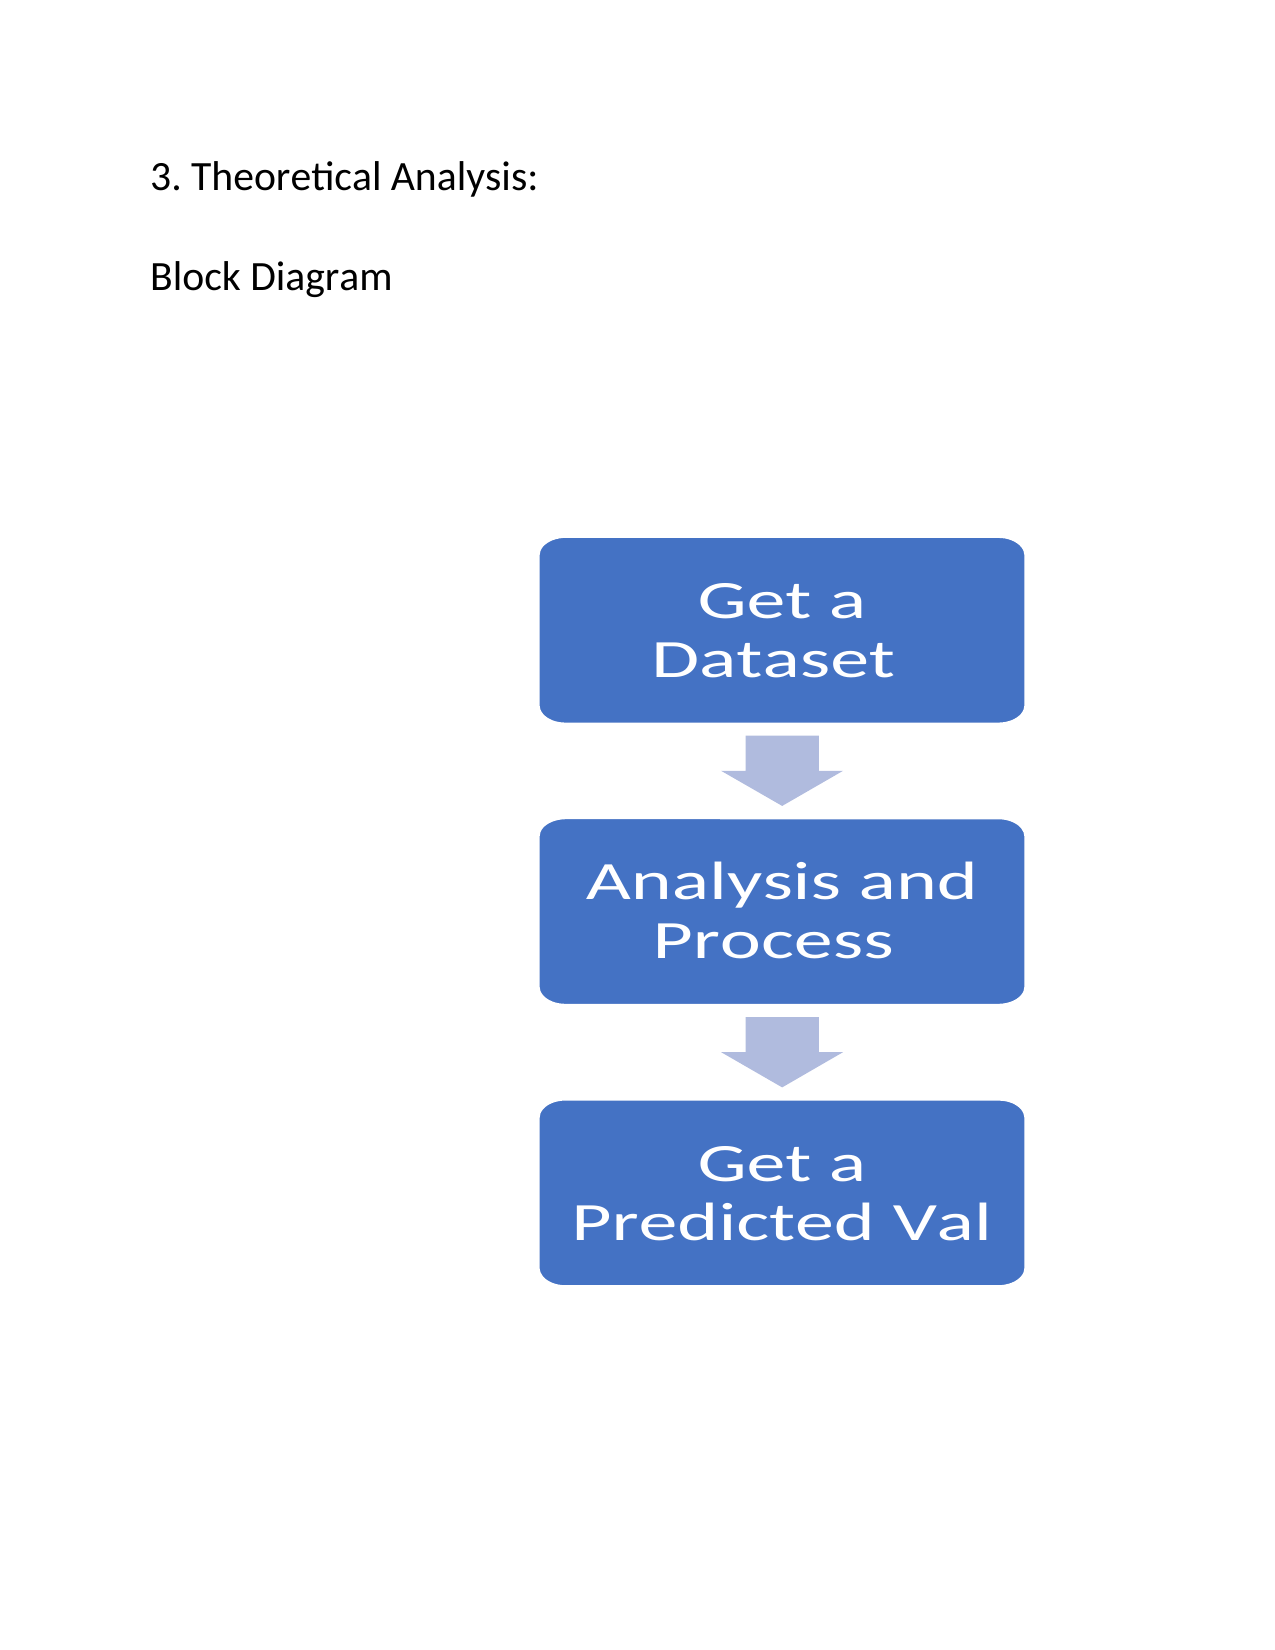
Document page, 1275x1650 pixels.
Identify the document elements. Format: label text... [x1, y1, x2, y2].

text Block Diagram [150, 250, 1125, 301]
text 3. Theoretical Analysis: [150, 150, 1125, 231]
